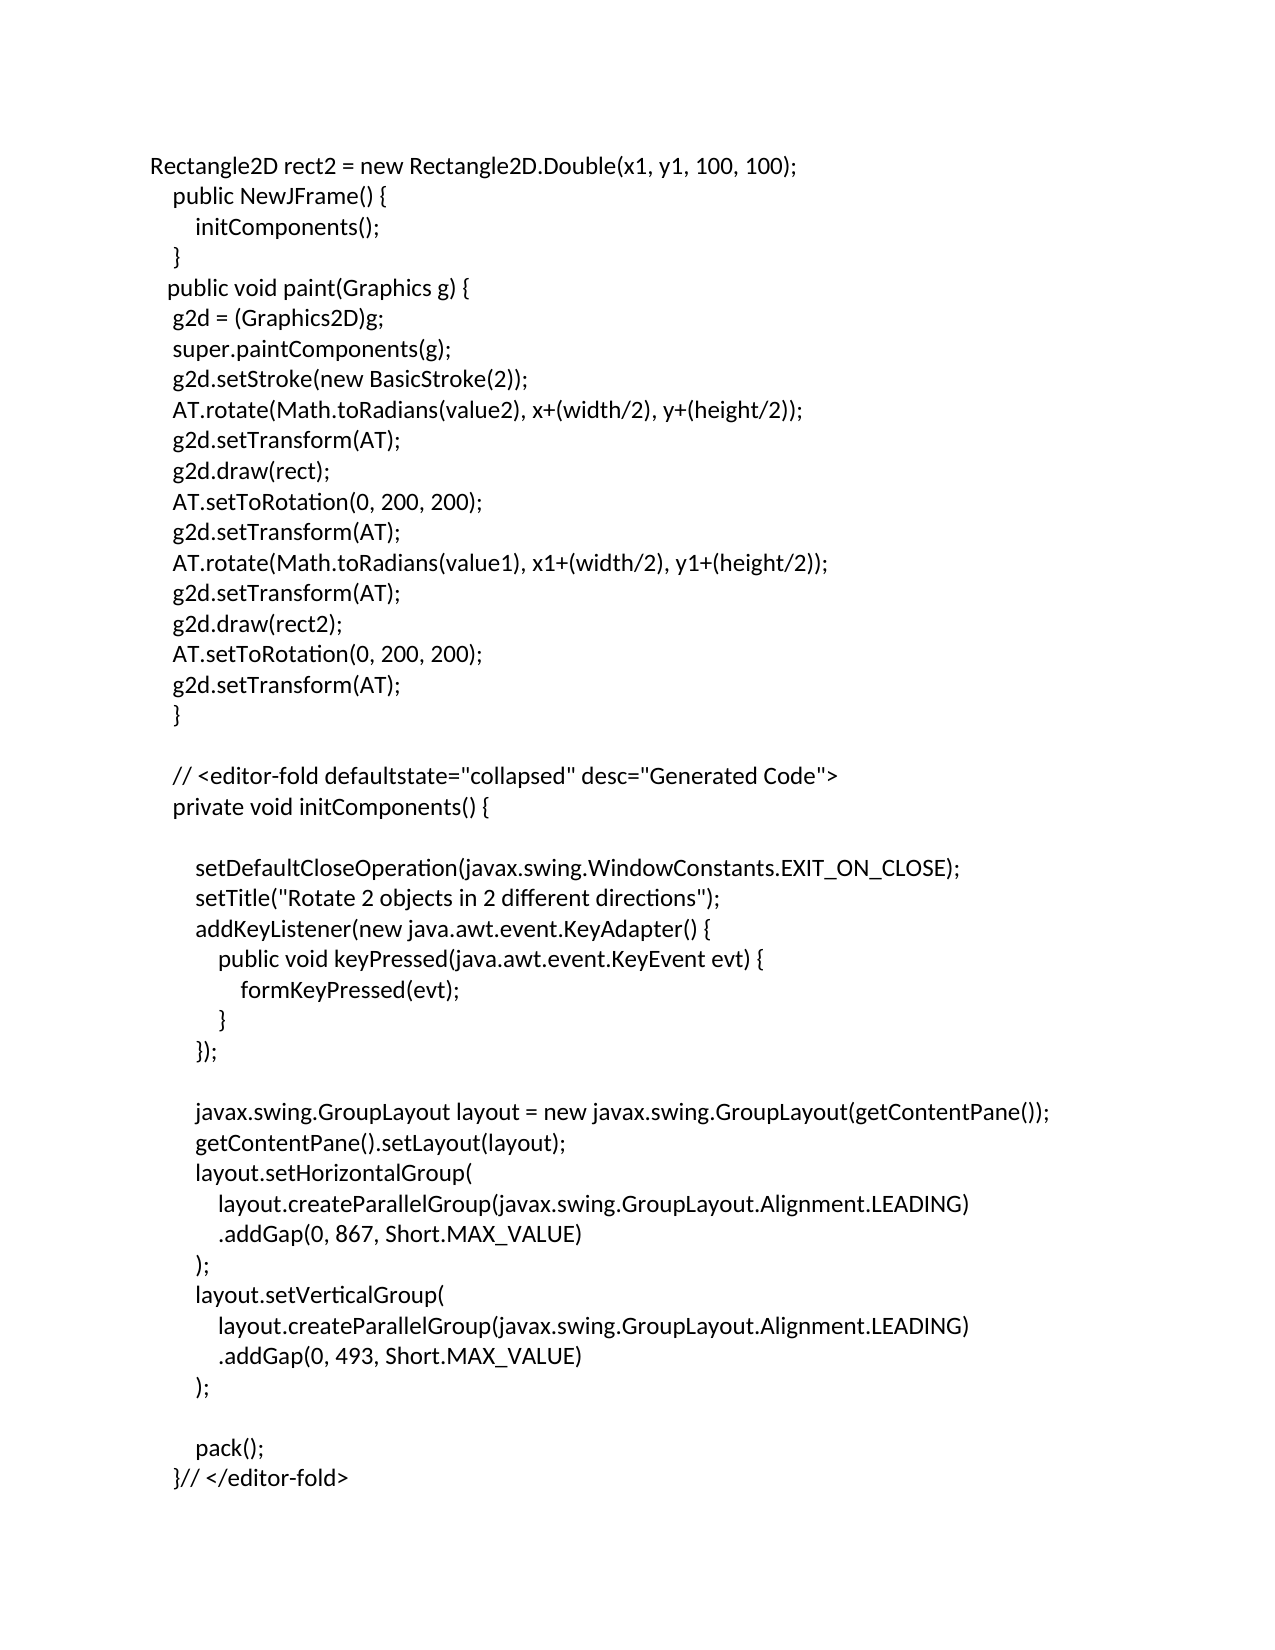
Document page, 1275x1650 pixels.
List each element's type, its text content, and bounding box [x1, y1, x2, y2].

text layout.createParallelGroup(javax.swing.GroupLayout.Alignment.LEADING) [150, 1310, 1125, 1340]
text public NewJFrame() { [150, 181, 1125, 211]
text g2d = (Graphics2D)g; [150, 303, 1125, 333]
text formKeyPressed(evt); [150, 974, 1125, 1004]
text AT.setToRotation(0, 200, 200); [150, 486, 1125, 516]
text layout.createParallelGroup(javax.swing.GroupLayout.Alignment.LEADING) [150, 1188, 1125, 1218]
text } [150, 242, 1125, 272]
text g2d.setTransform(AT); [150, 516, 1125, 547]
text addKeyListener(new java.awt.event.KeyAdapter() { [150, 913, 1125, 943]
text setDefaultCloseOperation(javax.swing.WindowConstants.EXIT_ON_CLOSE); [150, 852, 1125, 882]
text .addGap(0, 867, Short.MAX_VALUE) [150, 1218, 1125, 1249]
text AT.rotate(Math.toRadians(value2), x+(width/2), y+(height/2)); [150, 394, 1125, 425]
text }); [150, 1035, 1125, 1066]
text ); [150, 1371, 1125, 1401]
text } [150, 699, 1125, 730]
text } [150, 1004, 1125, 1035]
text initComponents(); [150, 211, 1125, 242]
text g2d.setStroke(new BasicStroke(2)); [150, 364, 1125, 394]
text AT.setToRotation(0, 200, 200); [150, 638, 1125, 669]
text g2d.setTransform(AT); [150, 577, 1125, 608]
text AT.rotate(Math.toRadians(value1), x1+(width/2), y1+(height/2)); [150, 547, 1125, 577]
text // <editor-fold defaultstate="collapsed" desc="Generated Code"> [150, 760, 1125, 791]
text .addGap(0, 493, Short.MAX_VALUE) [150, 1340, 1125, 1371]
text g2d.draw(rect); [150, 455, 1125, 486]
text getContentPane().setLayout(layout); [150, 1127, 1125, 1157]
text private void initComponents() { [150, 791, 1125, 821]
text ); [150, 1249, 1125, 1279]
text }// </editor-fold> [150, 1462, 1125, 1493]
text layout.setHorizontalGroup( [150, 1157, 1125, 1188]
text g2d.draw(rect2); [150, 608, 1125, 638]
text pack(); [150, 1432, 1125, 1462]
text g2d.setTransform(AT); [150, 669, 1125, 699]
text public void paint(Graphics g) { [150, 272, 1125, 303]
text setTitle("Rotate 2 objects in 2 different directions"); [150, 882, 1125, 913]
text layout.setVerticalGroup( [150, 1279, 1125, 1310]
text super.paintComponents(g); [150, 333, 1125, 364]
text g2d.setTransform(AT); [150, 425, 1125, 455]
text public void keyPressed(java.awt.event.KeyEvent evt) { [150, 943, 1125, 974]
text javax.swing.GroupLayout layout = new javax.swing.GroupLayout(getContentPane()); [150, 1096, 1125, 1127]
text Rectangle2D rect2 = new Rectangle2D.Double(x1, y1, 100, 100); [150, 150, 1125, 181]
